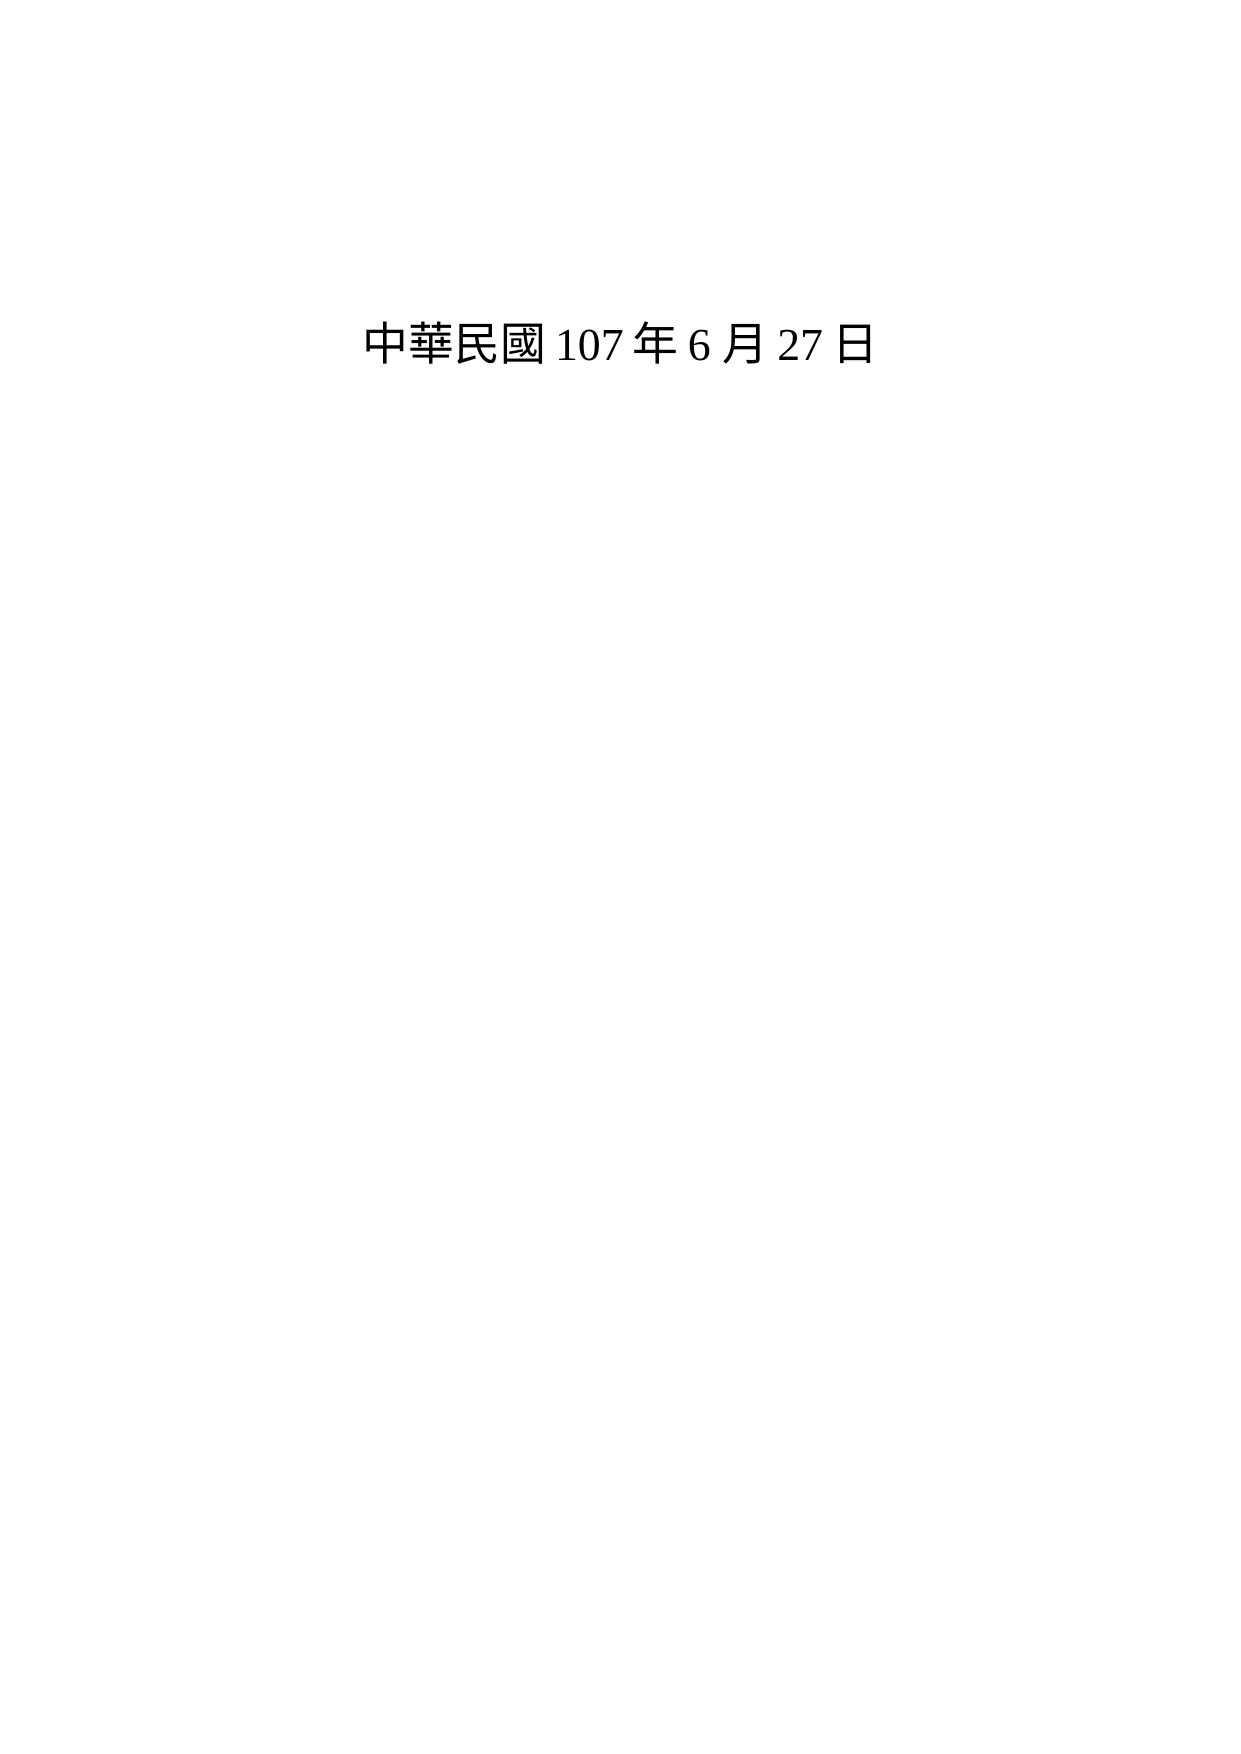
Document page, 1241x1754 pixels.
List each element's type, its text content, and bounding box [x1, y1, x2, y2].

text 中華民國107年6 月27日 [187, 292, 1053, 389]
